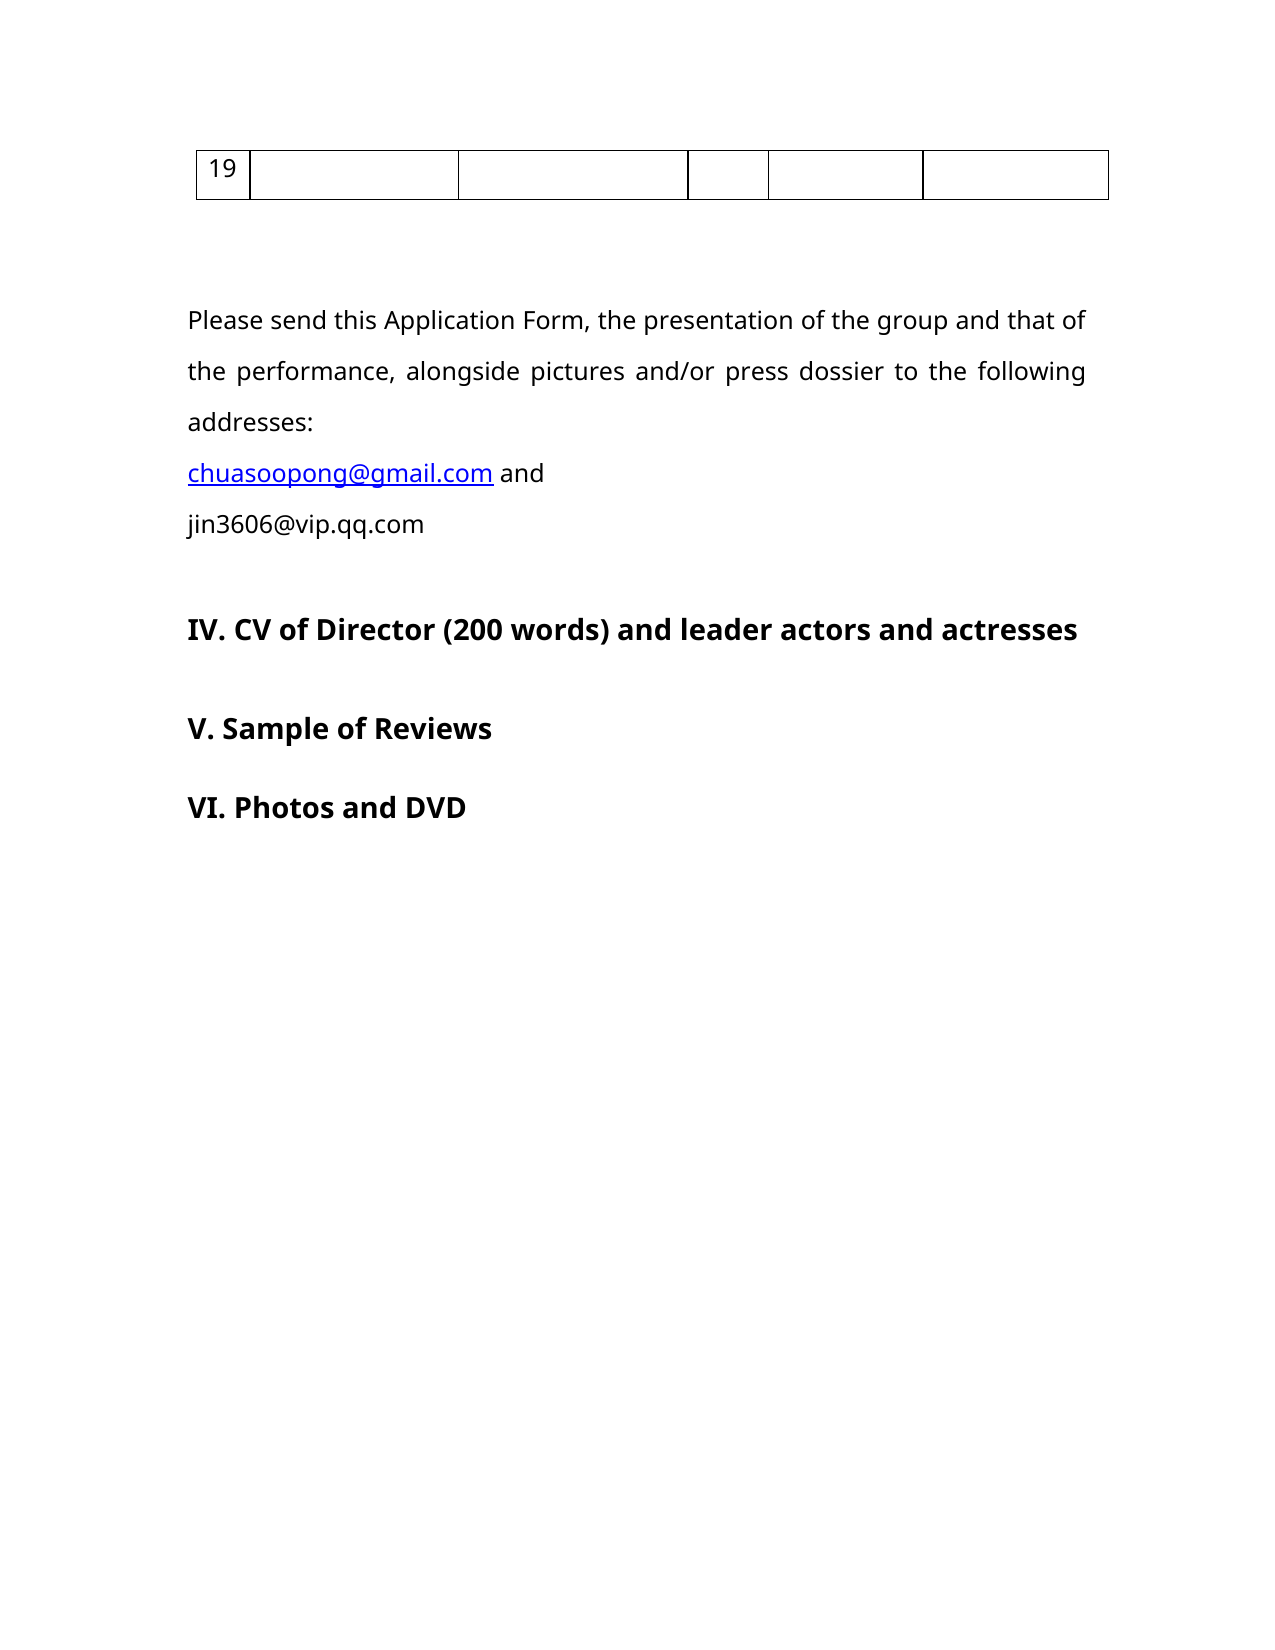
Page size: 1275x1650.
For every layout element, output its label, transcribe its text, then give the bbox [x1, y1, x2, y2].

table_cell [459, 151, 687, 199]
text V. Sample of Reviews [187, 708, 1087, 748]
text VI. Photos and DVD [187, 787, 1087, 827]
table_cell [769, 151, 922, 199]
table_cell [924, 151, 1108, 199]
text Please send this Application Form, the presentation of the group and that of the performance, alongside pictures and/or press dossier to the following addresses: [187, 302, 1087, 439]
table_cell [251, 151, 458, 199]
table_cell 19 [197, 151, 249, 199]
table_cell [689, 151, 768, 199]
text chuasoopong@gmail.com and [187, 456, 1087, 490]
text jin3606@vip.qq.com [187, 507, 1087, 541]
text IV. CV of Director (200 words) and leader actors and actresses [187, 609, 1087, 648]
